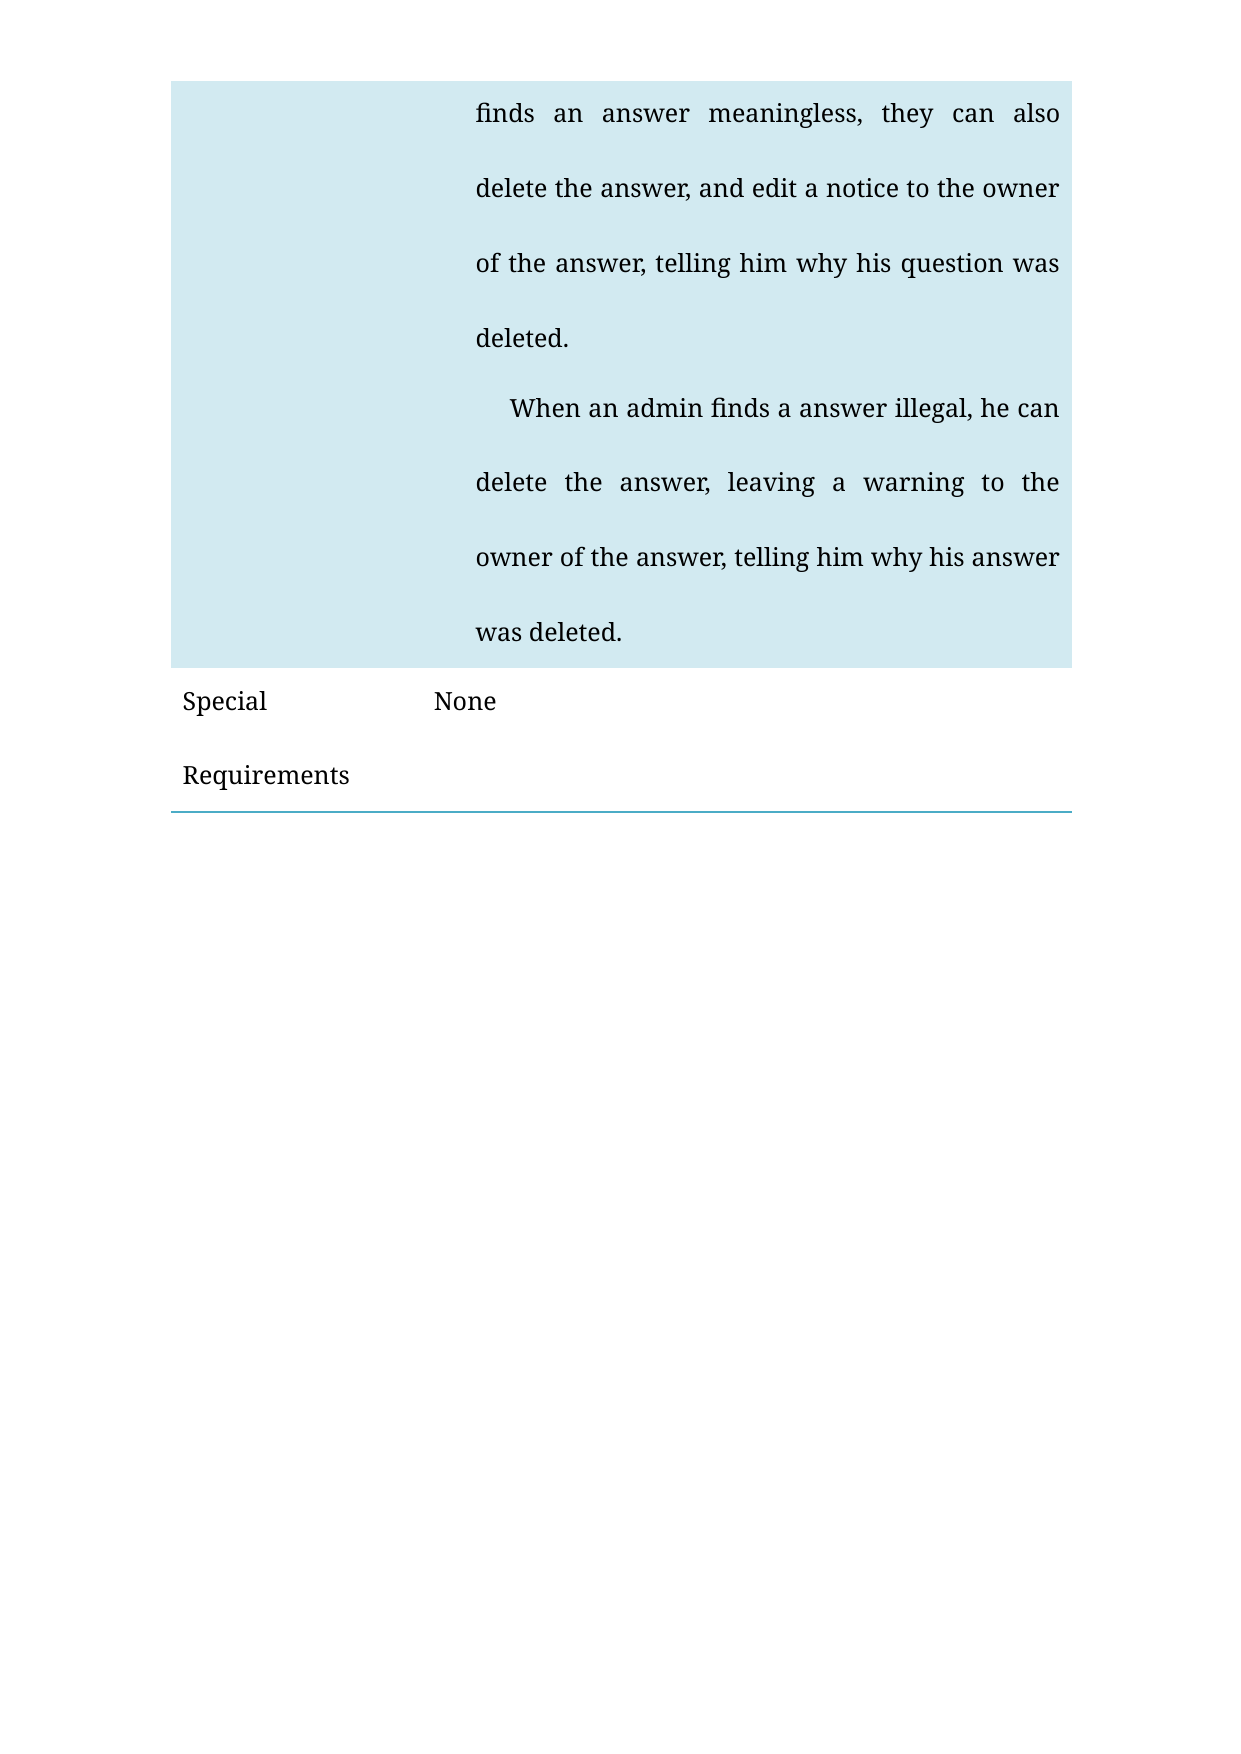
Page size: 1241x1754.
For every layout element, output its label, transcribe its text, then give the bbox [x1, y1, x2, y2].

table_cell Special Requirements [171, 668, 422, 811]
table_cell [422, 81, 1072, 668]
table_cell Exceptions [171, 81, 422, 668]
table_cell None [422, 668, 1072, 811]
